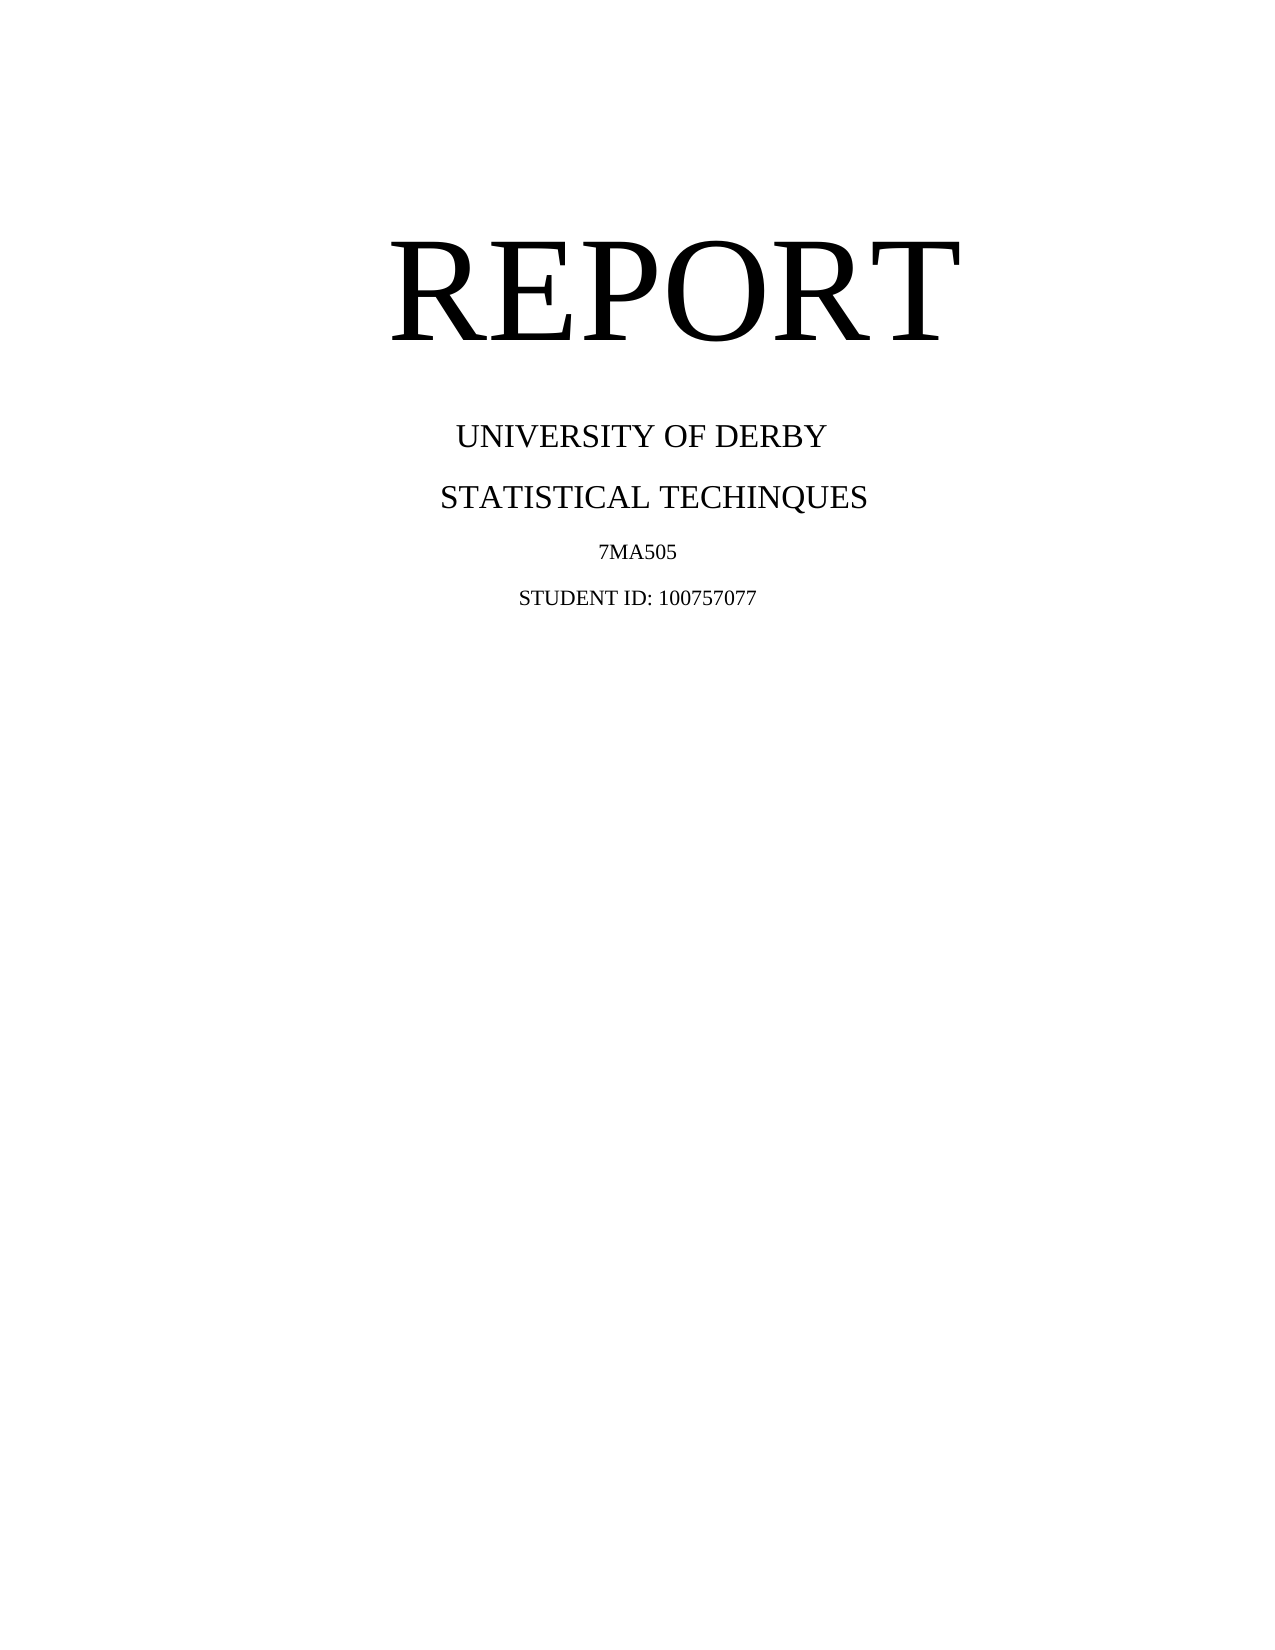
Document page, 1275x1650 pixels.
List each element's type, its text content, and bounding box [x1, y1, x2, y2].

text STATISTICAL TECHINQUES [150, 478, 1125, 516]
text UNIVERSITY OF DERBY [150, 417, 1125, 455]
text REPORT [225, 200, 1125, 372]
text STUDENT ID: 100757077 [150, 584, 1125, 610]
text 7MA505 [150, 539, 1125, 564]
